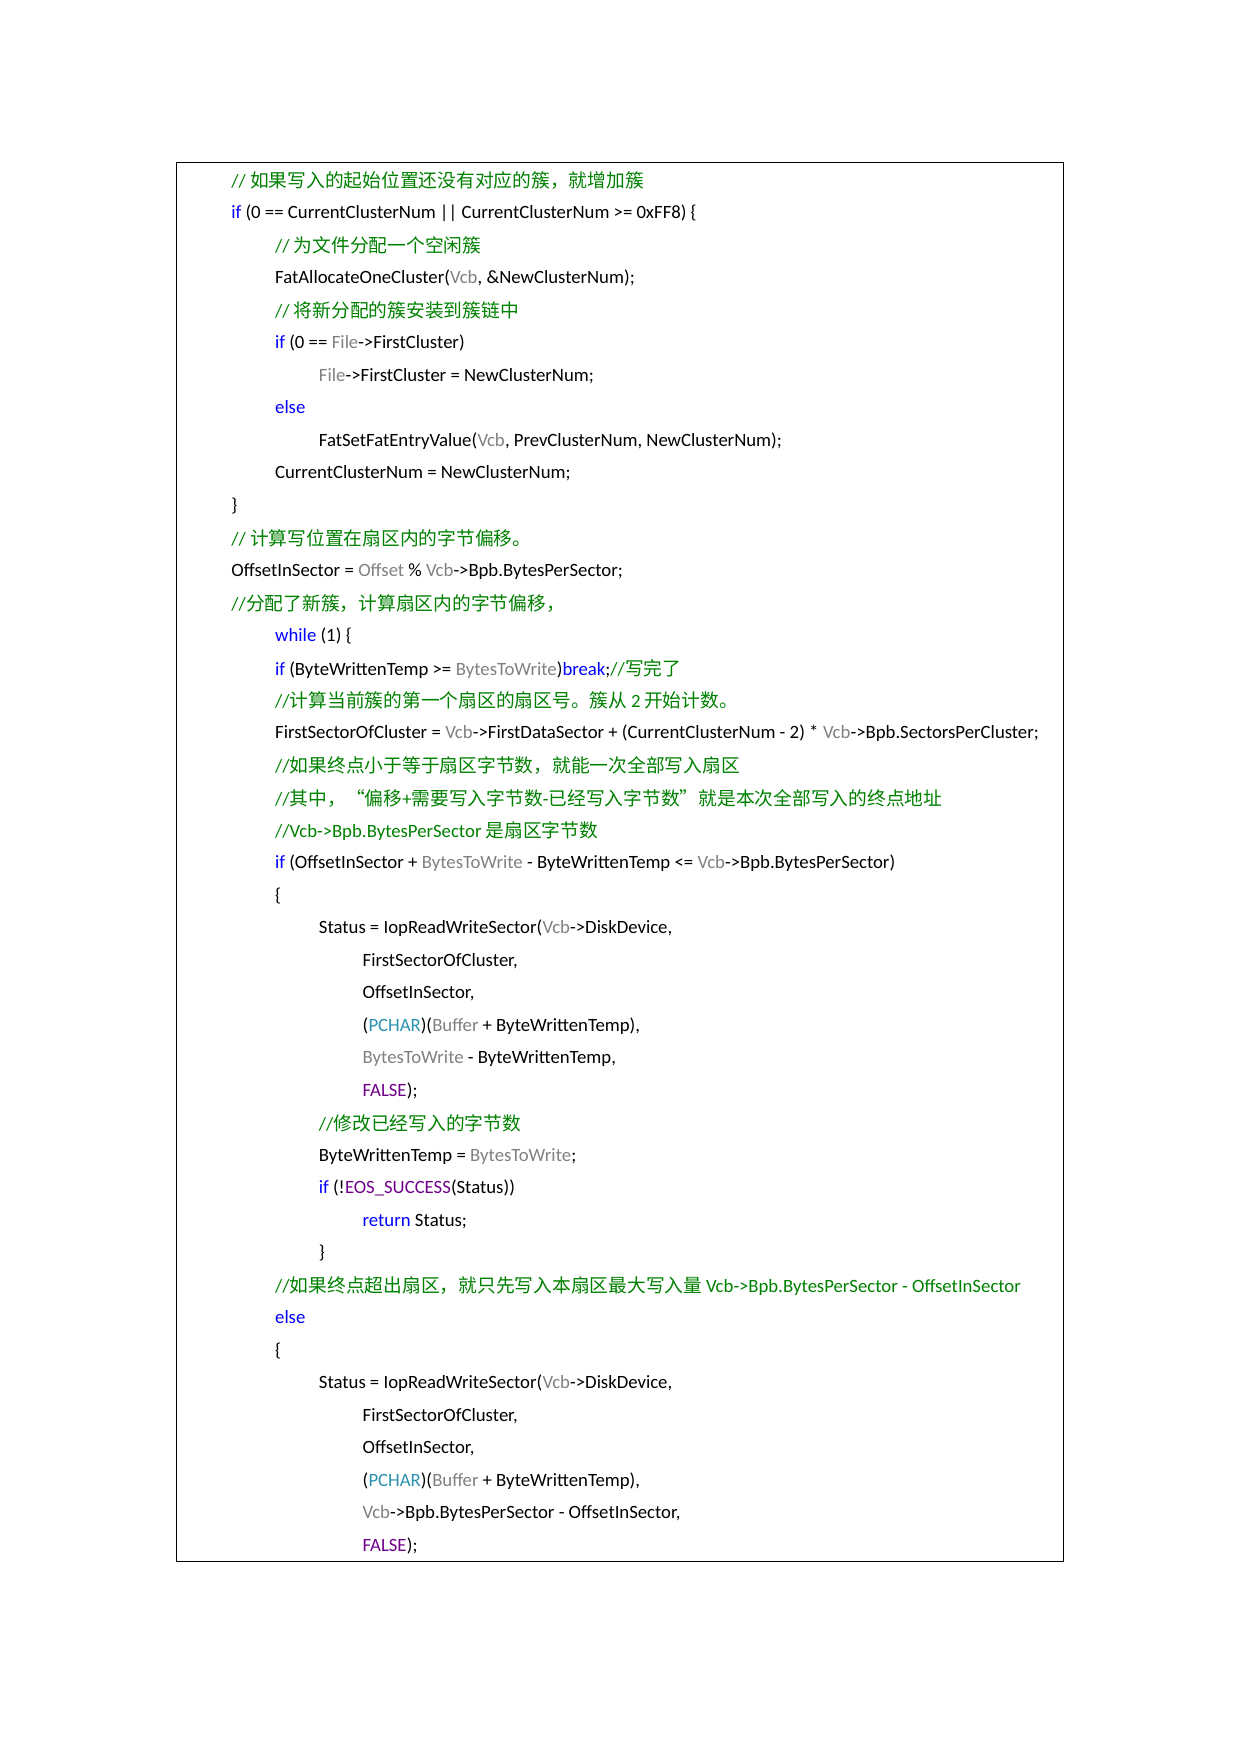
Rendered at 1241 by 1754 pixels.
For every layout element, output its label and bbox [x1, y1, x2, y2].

table_header [177, 163, 1063, 1561]
